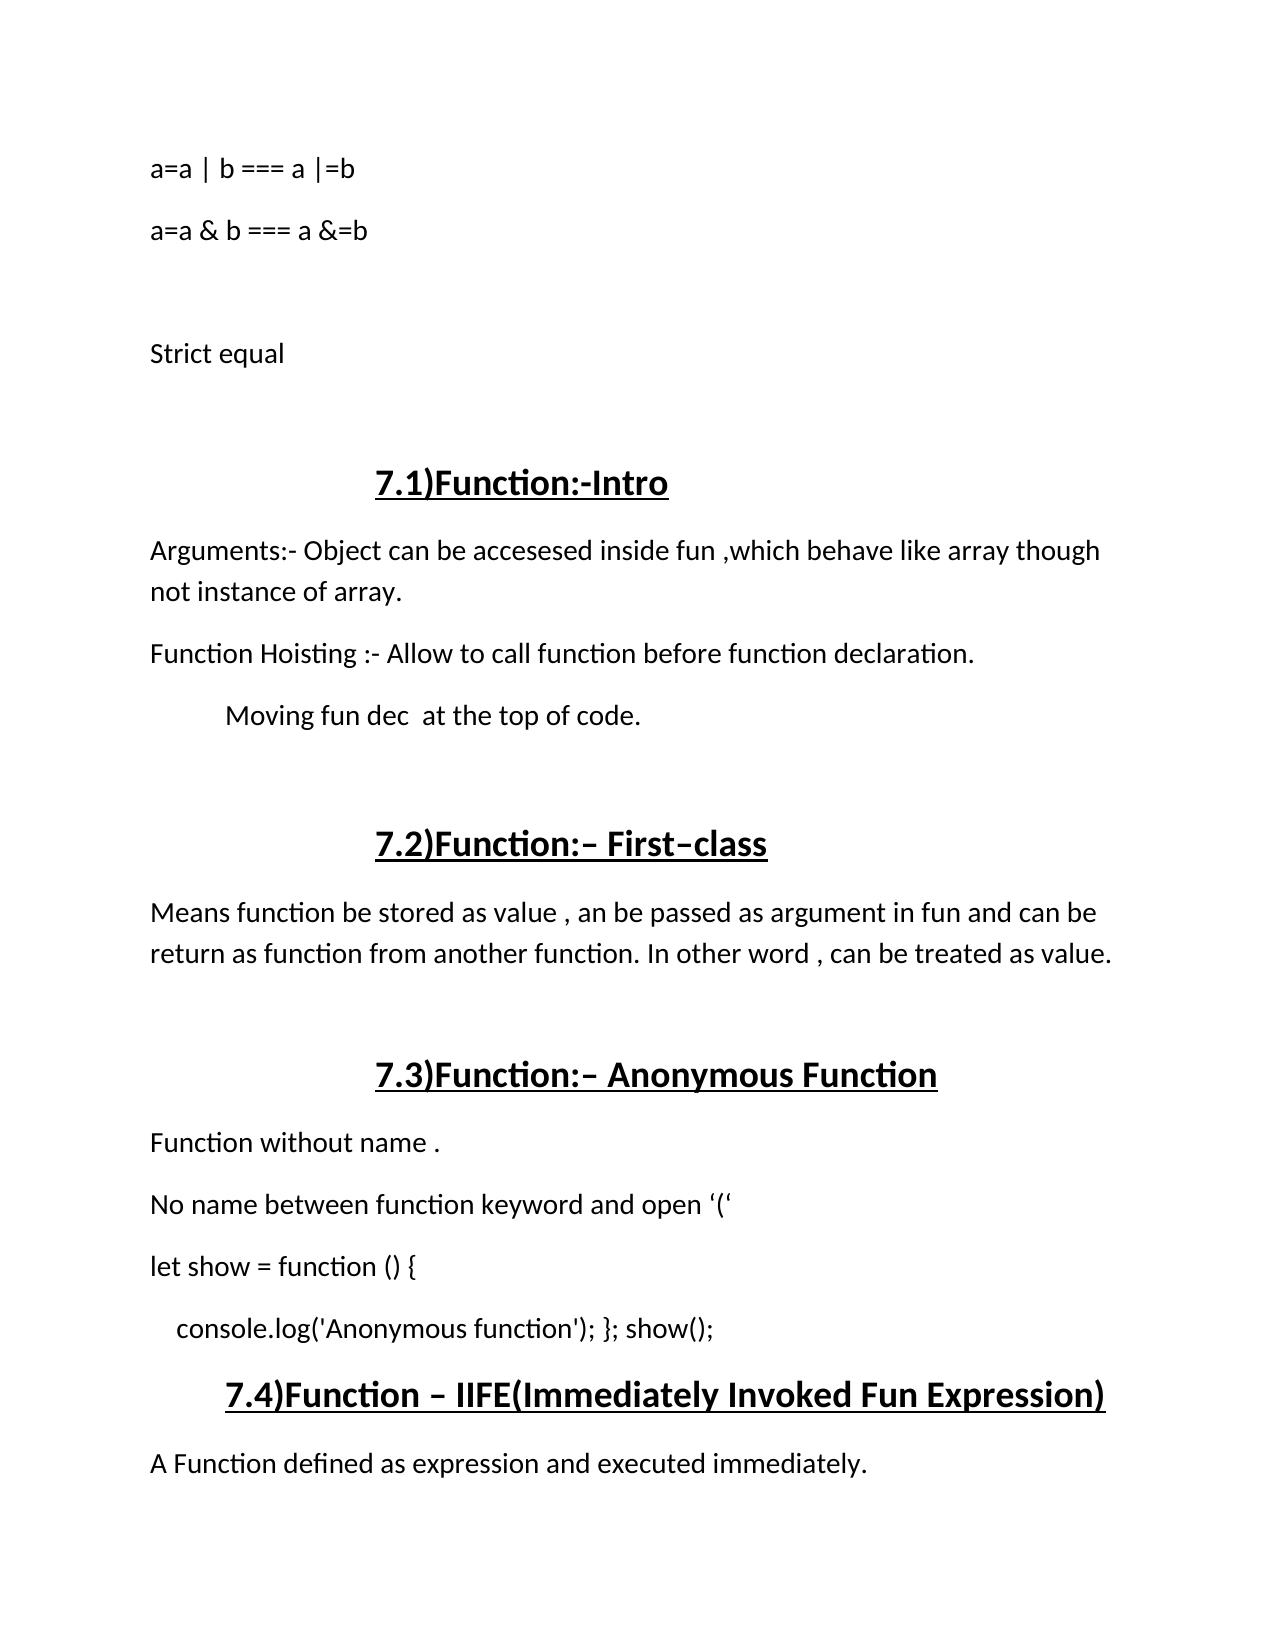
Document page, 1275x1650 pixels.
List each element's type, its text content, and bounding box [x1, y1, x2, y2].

text Means function be stored as value , an be passed as argument in fun and can be return as function from another function. In other word , can be treated as value. [150, 894, 1125, 971]
text a=a & b === a &=b [150, 212, 1125, 247]
text A Function defined as expression and executed immediately. [150, 1445, 1125, 1481]
text 7.1)Function:-Intro [150, 459, 1125, 505]
text Arguments:- Object can be accesesed inside fun ,which behave like array though not instance of array. [150, 532, 1125, 609]
text No name between function keyword and open ‘(‘ [150, 1186, 1125, 1222]
text 7.2)Function:– First–class [150, 820, 1125, 866]
text Strict equal [150, 335, 1125, 371]
text let show = function () { [150, 1248, 1125, 1283]
text Moving fun dec at the top of code. [150, 697, 1125, 732]
text Function Hoisting :- Allow to call function before function declaration. [150, 635, 1125, 671]
text Function without name . [150, 1124, 1125, 1160]
text 7.3)Function:– Anonymous Function [300, 1051, 1125, 1097]
text console.log('Anonymous function'); }; show(); [150, 1310, 1125, 1345]
text a=a | b === a |=b [150, 150, 1125, 186]
text 7.4)Function – IIFE(Immediately Invoked Fun Expression) [150, 1371, 1125, 1417]
